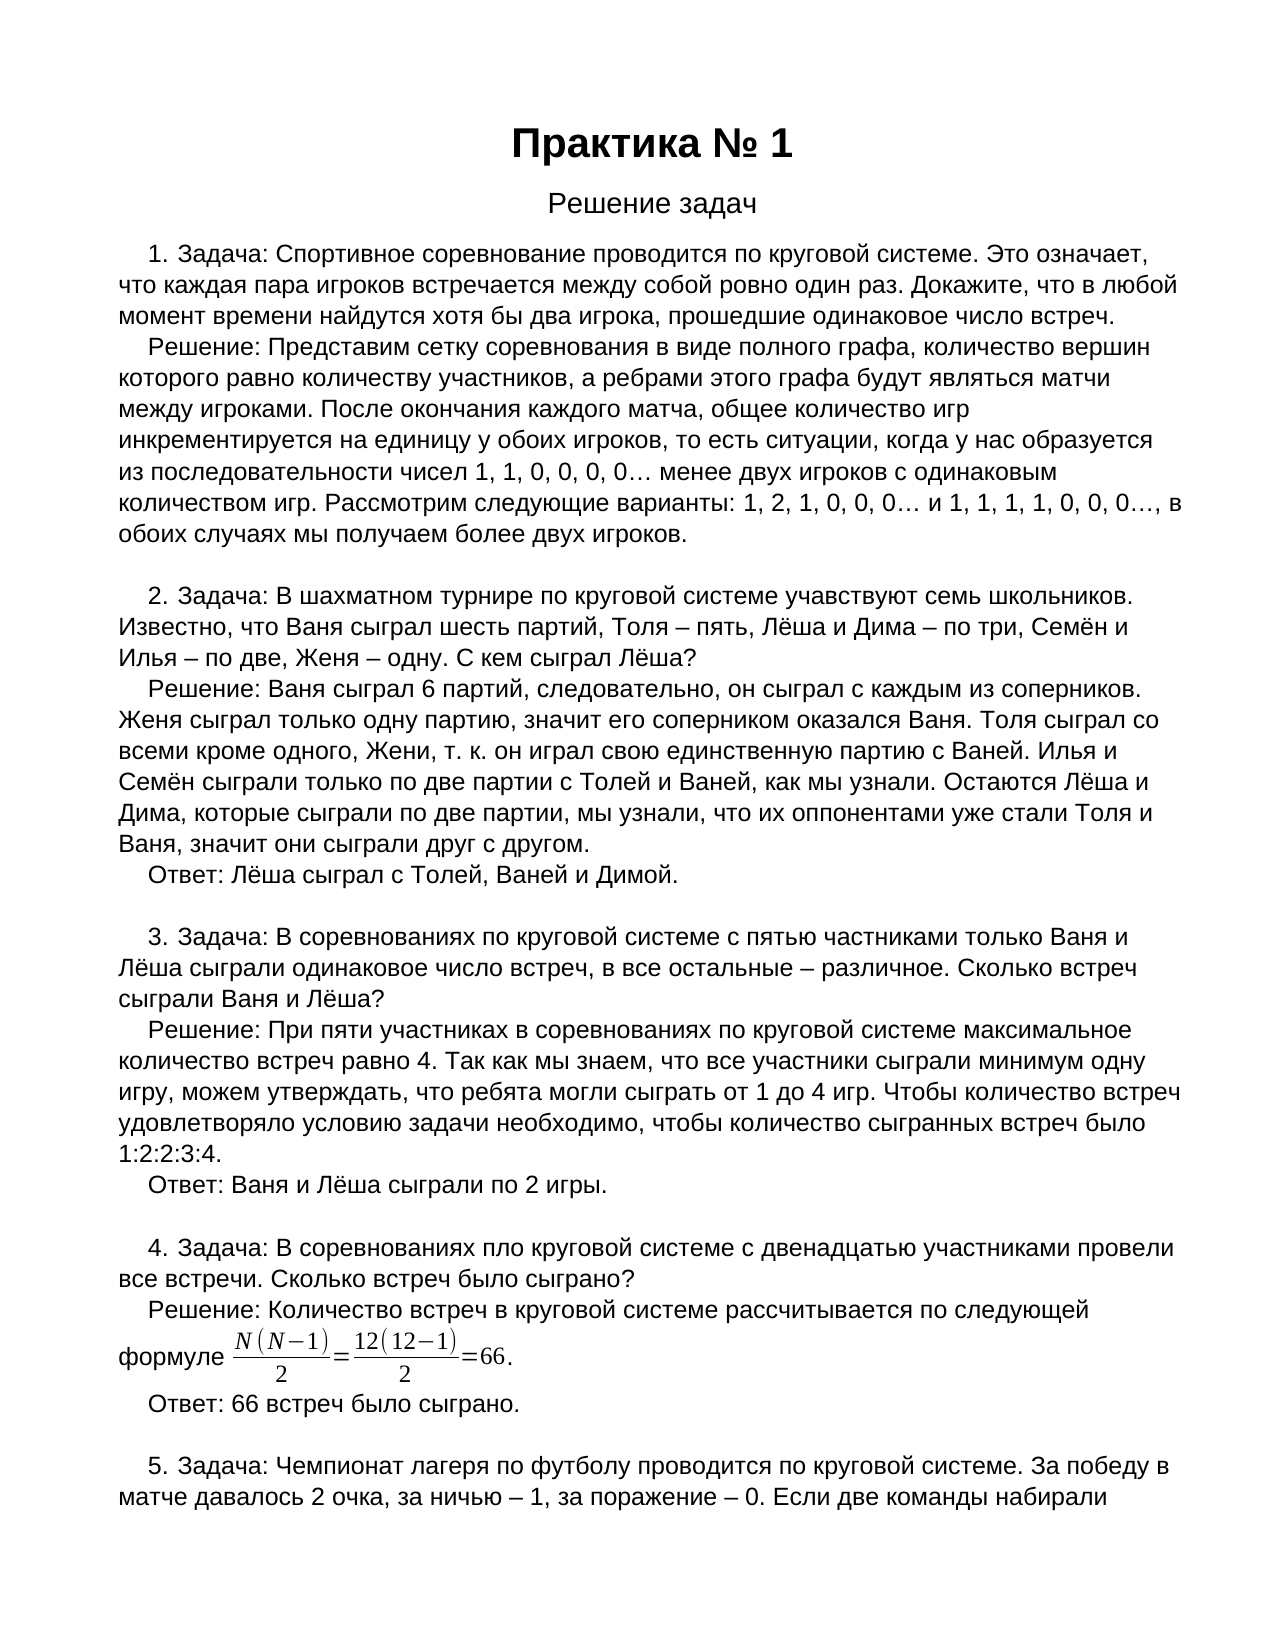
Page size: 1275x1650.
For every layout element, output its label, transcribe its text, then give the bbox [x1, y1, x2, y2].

list Решение: Количество встреч в круговой системе рассчитывается по следующей формуле . [118, 1295, 1186, 1387]
list Решение: Представим сетку соревнования в виде полного графа, количество вершин которого равно количеству участников, а ребрами этого графа будут являться матчи между игроками. После окончания каждого матча, общее количество игр инкрементируется на единицу у обоих игроков, то есть ситуации, когда у нас образуется из последовательности чисел 1, 1, 0, 0, 0, 0… менее двух игроков с одинаковым количеством игр. Рассмотрим следующие варианты: 1, 2, 1, 0, 0, 0… и 1, 1, 1, 1, 0, 0, 0…, в обоих случаях мы получаем более двух игроков. [118, 332, 1186, 547]
list Задача: В соревнованиях пло круговой системе с двенадцатью участниками провели все встречи. Сколько встреч было сыграно? [118, 1233, 1186, 1292]
text Решение задач [118, 186, 1186, 220]
text Практика № 1 [118, 118, 1186, 166]
list Ответ: Лёша сыграл с Толей, Ваней и Димой. [118, 860, 1186, 889]
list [118, 1451, 1186, 1511]
list Ответ: 66 встреч было сыграно. [118, 1389, 1186, 1418]
list Решение: Ваня сыграл 6 партий, следовательно, он сыграл с каждым из соперников. Женя сыграл только одну партию, значит его соперником оказался Ваня. Толя сыграл со всеми кроме одного, Жени, т. к. он играл свою единственную партию с Ваней. Илья и Семён сыграли только по две партии с Толей и Ваней, как мы узнали. Остаются Лёша и Дима, которые сыграли по две партии, мы узнали, что их оппонентами уже стали Толя и Ваня, значит они сыграли друг с другом. [118, 674, 1186, 858]
list Ответ: Ваня и Лёша сыграли по 2 игры. [118, 1171, 1186, 1199]
list Задача: Спортивное соревнование проводится по круговой системе. Это означает, что каждая пара игроков встречается между собой ровно один раз. Докажите, что в любой момент времени найдутся хотя бы два игрока, прошедшие одинаковое число встреч. [118, 239, 1186, 330]
list Задача: В шахматном турнире по круговой системе учавствуют семь школьников. Известно, что Ваня сыграл шесть партий, Толя – пять, Лёша и Дима – по три, Семён и Илья – по две, Женя – одну. С кем сыграл Лёша? [118, 581, 1186, 672]
list Задача: В соревнованиях по круговой системе с пятью частниками только Ваня и Лёша сыграли одинаковое число встреч, в все остальные – различное. Сколько встреч сыграли Ваня и Лёша? [118, 922, 1186, 1013]
list Решение: При пяти участниках в соревнованиях по круговой системе максимальное количество встреч равно 4. Так как мы знаем, что все участники сыграли минимум одну игру, можем утверждать, что ребята могли сыграть от 1 до 4 игр. Чтобы количество встреч удовлетворяло условию задачи необходимо, чтобы количество сыгранных встреч было 1:2:2:3:4. [118, 1015, 1186, 1168]
